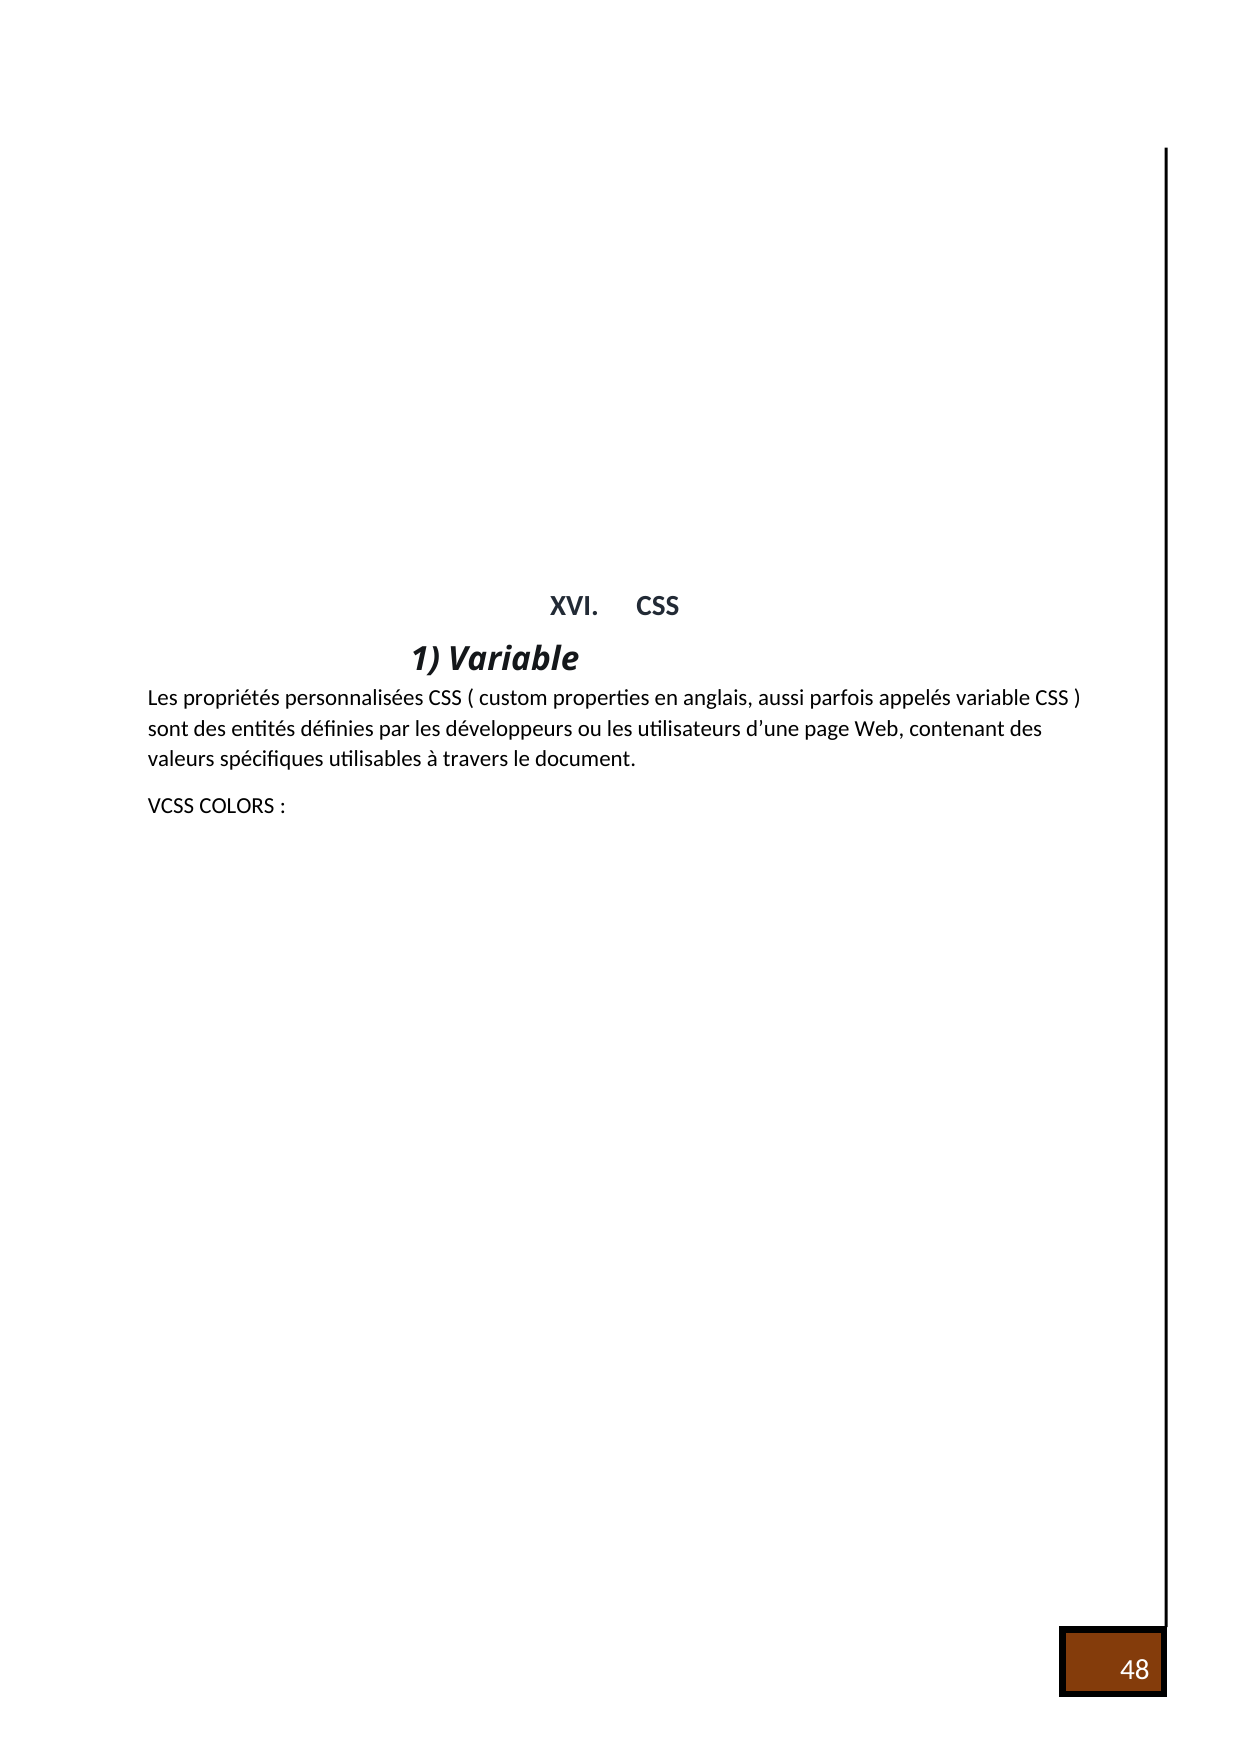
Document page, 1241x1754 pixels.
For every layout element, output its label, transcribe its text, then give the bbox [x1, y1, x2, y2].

text VCSS COLORS : [148, 791, 1093, 819]
text Les propriétés personnalisées CSS ( custom properties en anglais, aussi parfois appelés variable CSS ) sont des entités définies par les développeurs ou les utilisateurs d’une page Web, contenant des valeurs spécifiques utilisables à travers le document. [148, 683, 1093, 772]
subtitle CSS [185, 587, 1093, 622]
subtitle Variable [410, 634, 1093, 680]
